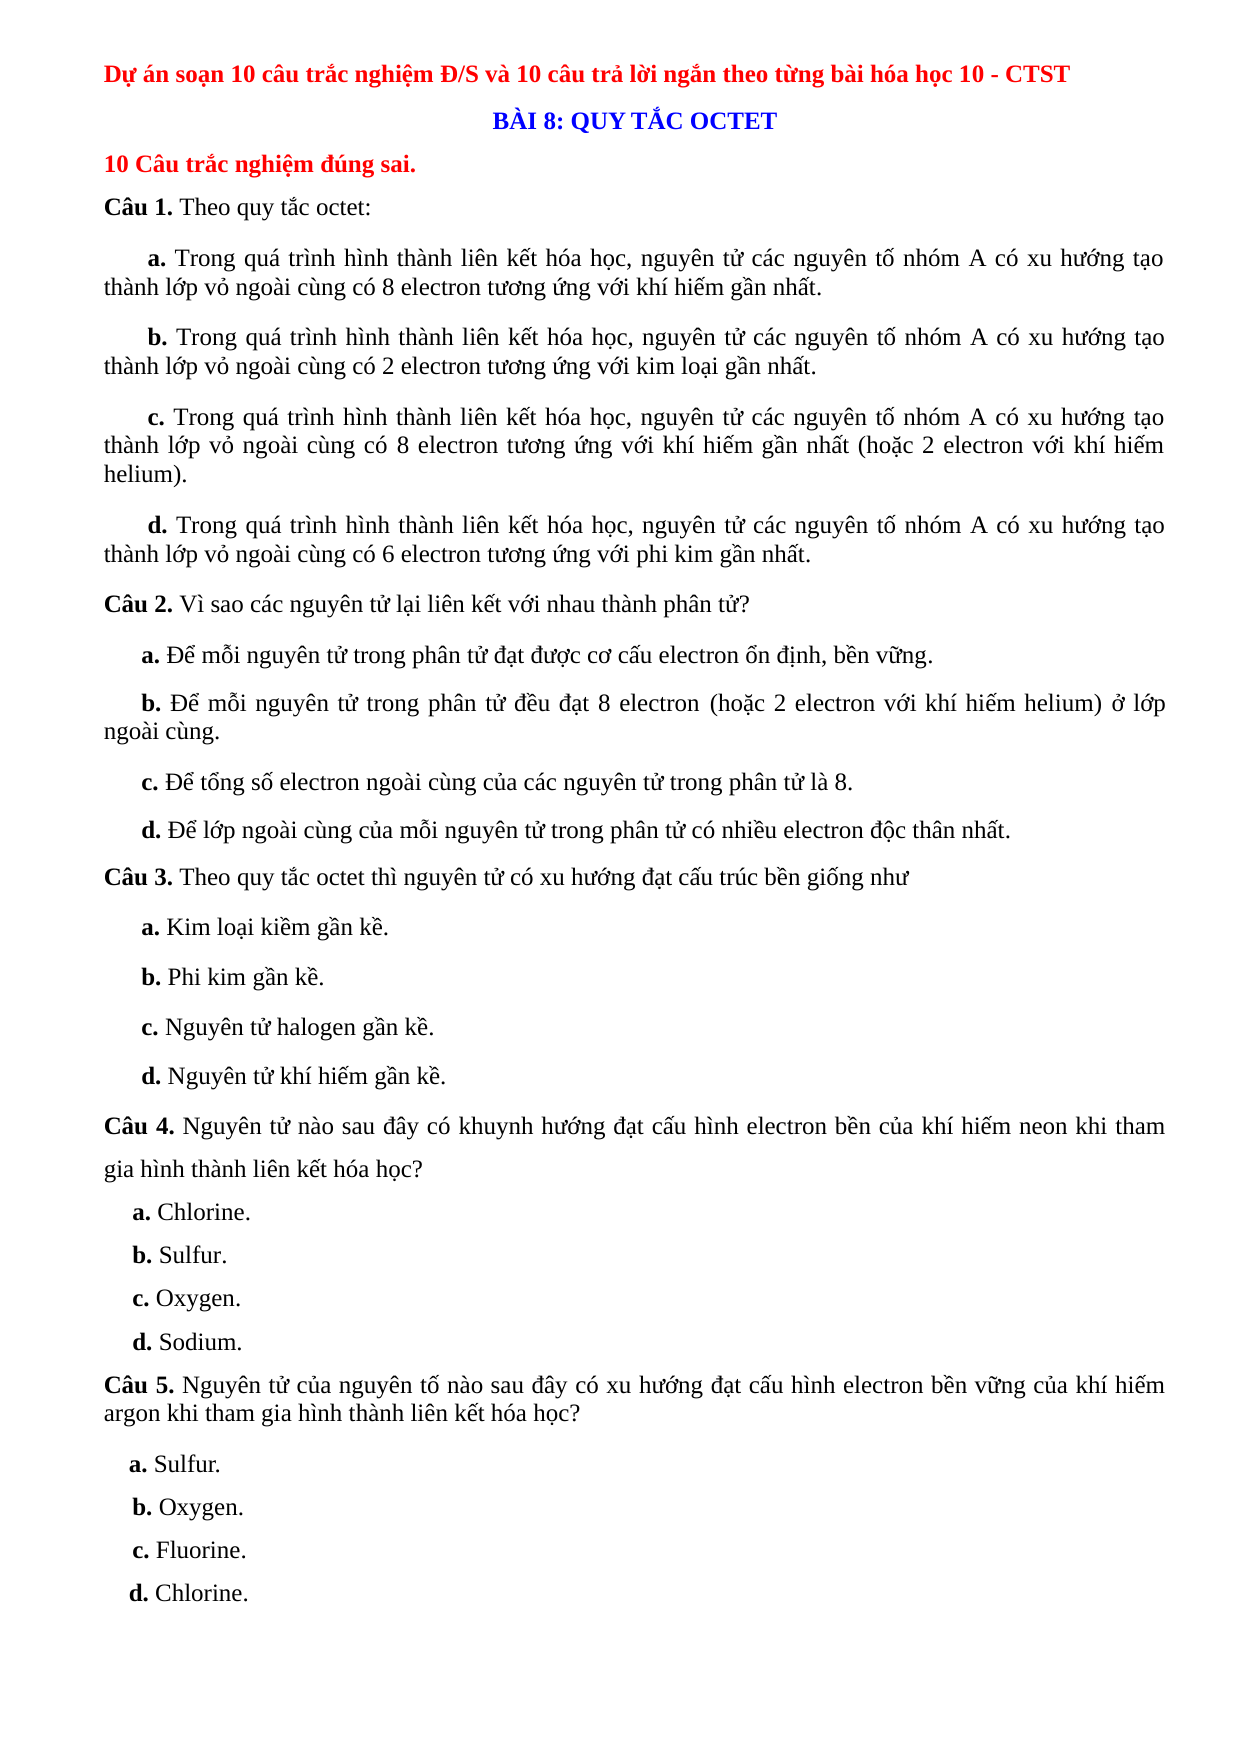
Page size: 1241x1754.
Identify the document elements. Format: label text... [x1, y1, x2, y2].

text b. Để mỗi nguyên tử trong phân tử đều đạt 8 electron (hoặc 2 electron với khí hiếm helium) ở lớp ngoài cùng. [103, 688, 1166, 745]
text d. Sodium. [103, 1327, 1166, 1355]
text c. Để tổng số electron ngoài cùng của các nguyên tử trong phân tử là 8. [103, 767, 1166, 796]
text c. Nguyên tử halogen gần kề. [103, 1012, 1166, 1040]
text b. Sulfur. [103, 1240, 1166, 1269]
text d. Để lớp ngoài cùng của mỗi nguyên tử trong phân tử có nhiều electron độc thân nhất. [103, 815, 1166, 843]
text c. Trong quá trình hình thành liên kết hóa học, nguyên tử các nguyên tố nhóm A có xu hướng tạo thành lớp vỏ ngoài cùng có 8 electron tương ứng với khí hiếm gần nhất (hoặc 2 electron với khí hiếm helium). [103, 402, 1166, 488]
text Câu 5. Nguyên tử của nguyên tố nào sau đây có xu hướng đạt cấu hình electron bền vững của khí hiếm argon khi tham gia hình thành liên kết hóa học? [103, 1370, 1166, 1427]
text Câu 1. Theo quy tắc octet: [103, 192, 1166, 221]
text Câu 4. Nguyên tử nào sau đây có khuynh hướng đạt cấu hình electron bền của khí hiếm neon khi tham gia hình thành liên kết hóa học? [103, 1111, 1166, 1183]
text d. Chlorine. [103, 1578, 1166, 1607]
text c. Fluorine. [103, 1535, 1166, 1564]
text 10 Câu trắc nghiệm đúng sai. [103, 149, 1166, 178]
text a. Kim loại kiềm gần kề. [103, 912, 1166, 941]
text Câu 2. Vì sao các nguyên tử lại liên kết với nhau thành phân tử? [103, 589, 1166, 618]
text a. Trong quá trình hình thành liên kết hóa học, nguyên tử các nguyên tố nhóm A có xu hướng tạo thành lớp vỏ ngoài cùng có 8 electron tương ứng với khí hiếm gần nhất. [103, 243, 1166, 301]
text b. Oxygen. [103, 1492, 1166, 1521]
text a. Để mỗi nguyên tử trong phân tử đạt được cơ cấu electron ổn định, bền vững. [103, 640, 1166, 669]
text a. Chlorine. [103, 1197, 1166, 1226]
text BÀI 8: QUY TẮC OCTET [103, 106, 1166, 135]
text d. Trong quá trình hình thành liên kết hóa học, nguyên tử các nguyên tố nhóm A có xu hướng tạo thành lớp vỏ ngoài cùng có 6 electron tương ứng với phi kim gần nhất. [103, 510, 1166, 567]
text b. Trong quá trình hình thành liên kết hóa học, nguyên tử các nguyên tố nhóm A có xu hướng tạo thành lớp vỏ ngoài cùng có 2 electron tương ứng với kim loại gần nhất. [103, 322, 1166, 380]
text d. Nguyên tử khí hiếm gần kề. [103, 1061, 1166, 1090]
text c. Oxygen. [103, 1283, 1166, 1312]
text a. Sulfur. [103, 1449, 1166, 1478]
text Câu 3. Theo quy tắc octet thì nguyên tử có xu hướng đạt cấu trúc bền giống như [103, 862, 1166, 891]
text b. Phi kim gần kề. [103, 962, 1166, 991]
